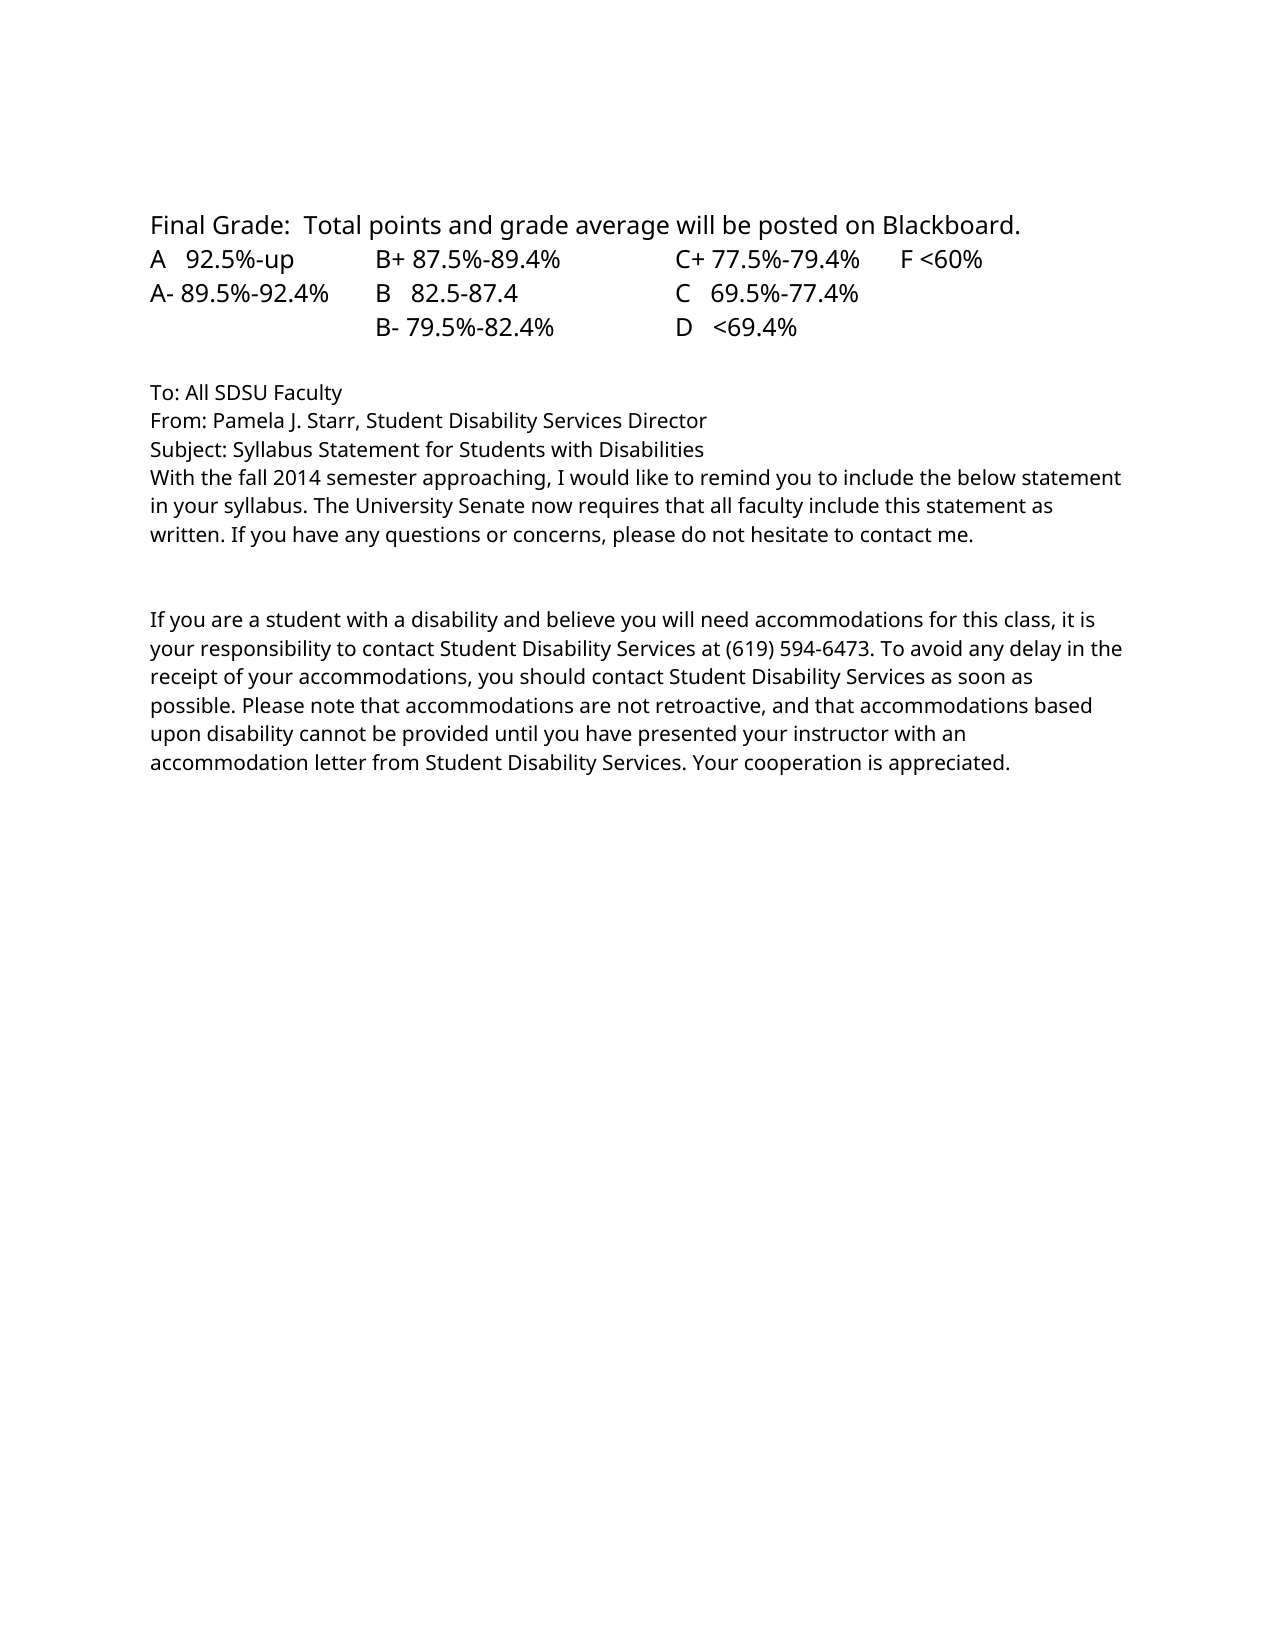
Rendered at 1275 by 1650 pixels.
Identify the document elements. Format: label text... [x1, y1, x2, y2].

text B- 79.5%-82.4% D <69.4% [150, 310, 1125, 344]
text From: Pamela J. Starr, Student Disability Services Director [150, 406, 1125, 435]
text Subject: Syllabus Statement for Students with Disabilities [150, 435, 1125, 463]
text A- 89.5%-92.4% B 82.5-87.4 C 69.5%-77.4% [150, 276, 1125, 310]
text If you are a student with a disability and believe you will need accommodations for this class, it is your responsibility to contact Student Disability Services at (619) 594-6473. To avoid any delay in the receipt of your accommodations, you should contact Student Disability Services as soon as possible. Please note that accommodations are not retroactive, and that accommodations based upon disability cannot be provided until you have presented your instructor with an accommodation letter from Student Disability Services. Your cooperation is appreciated. [150, 606, 1125, 776]
text With the fall 2014 semester approaching, I would like to remind you to include the below statement in your syllabus. The University Senate now requires that all faculty include this statement as written. If you have any questions or concerns, please do not hesitate to contact me. [150, 463, 1125, 548]
text To: All SDSU Faculty [150, 378, 1125, 406]
text A 92.5%-up B+ 87.5%-89.4% C+ 77.5%-79.4% F <60% [150, 242, 1125, 276]
text Final Grade: Total points and grade average will be posted on Blackboard. [150, 207, 1125, 242]
